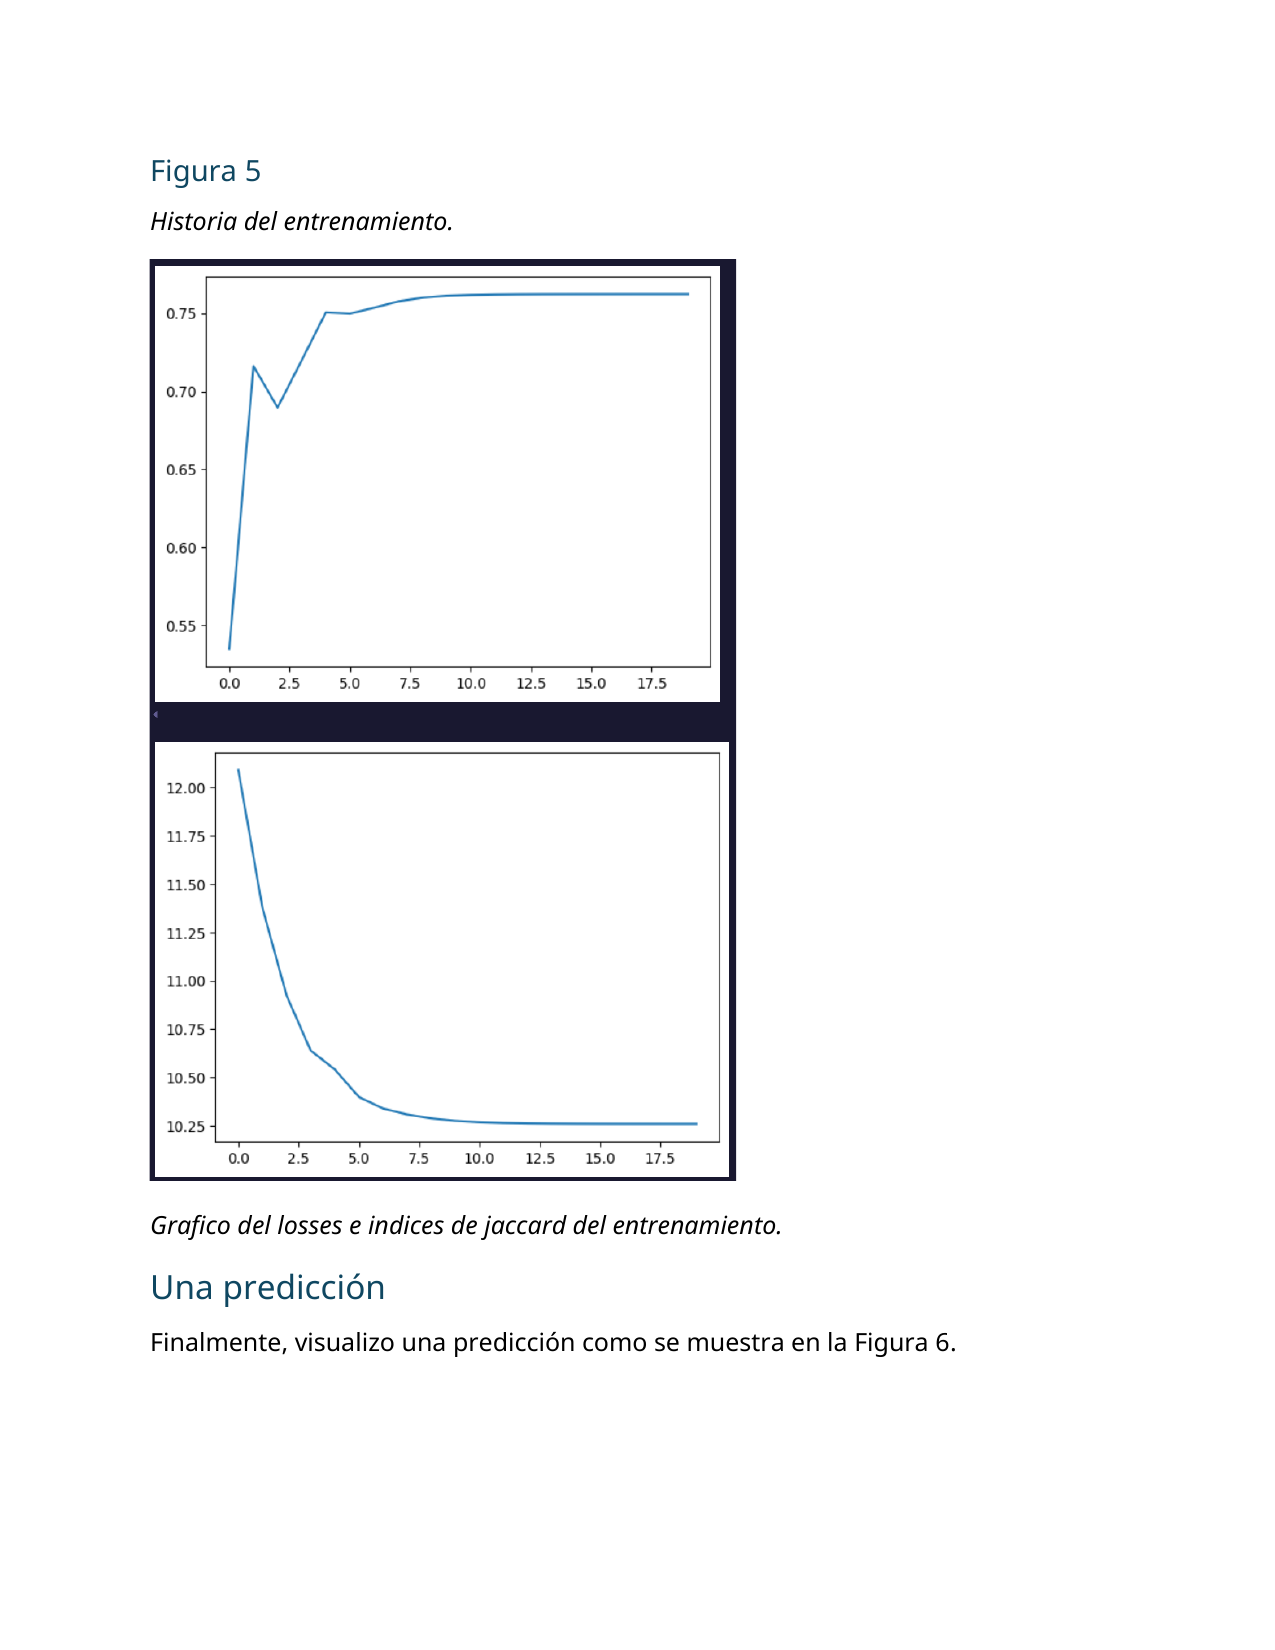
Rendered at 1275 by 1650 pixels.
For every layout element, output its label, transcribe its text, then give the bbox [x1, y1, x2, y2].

text Finalmente, visualizo una predicción como se muestra en la Figura 6. [150, 1324, 1125, 1358]
subtitle Figura 5 [150, 150, 1125, 190]
text Historia del entrenamiento. [150, 204, 1125, 238]
picture [149, 259, 737, 1181]
subtitle Una predicción [150, 1264, 1125, 1309]
